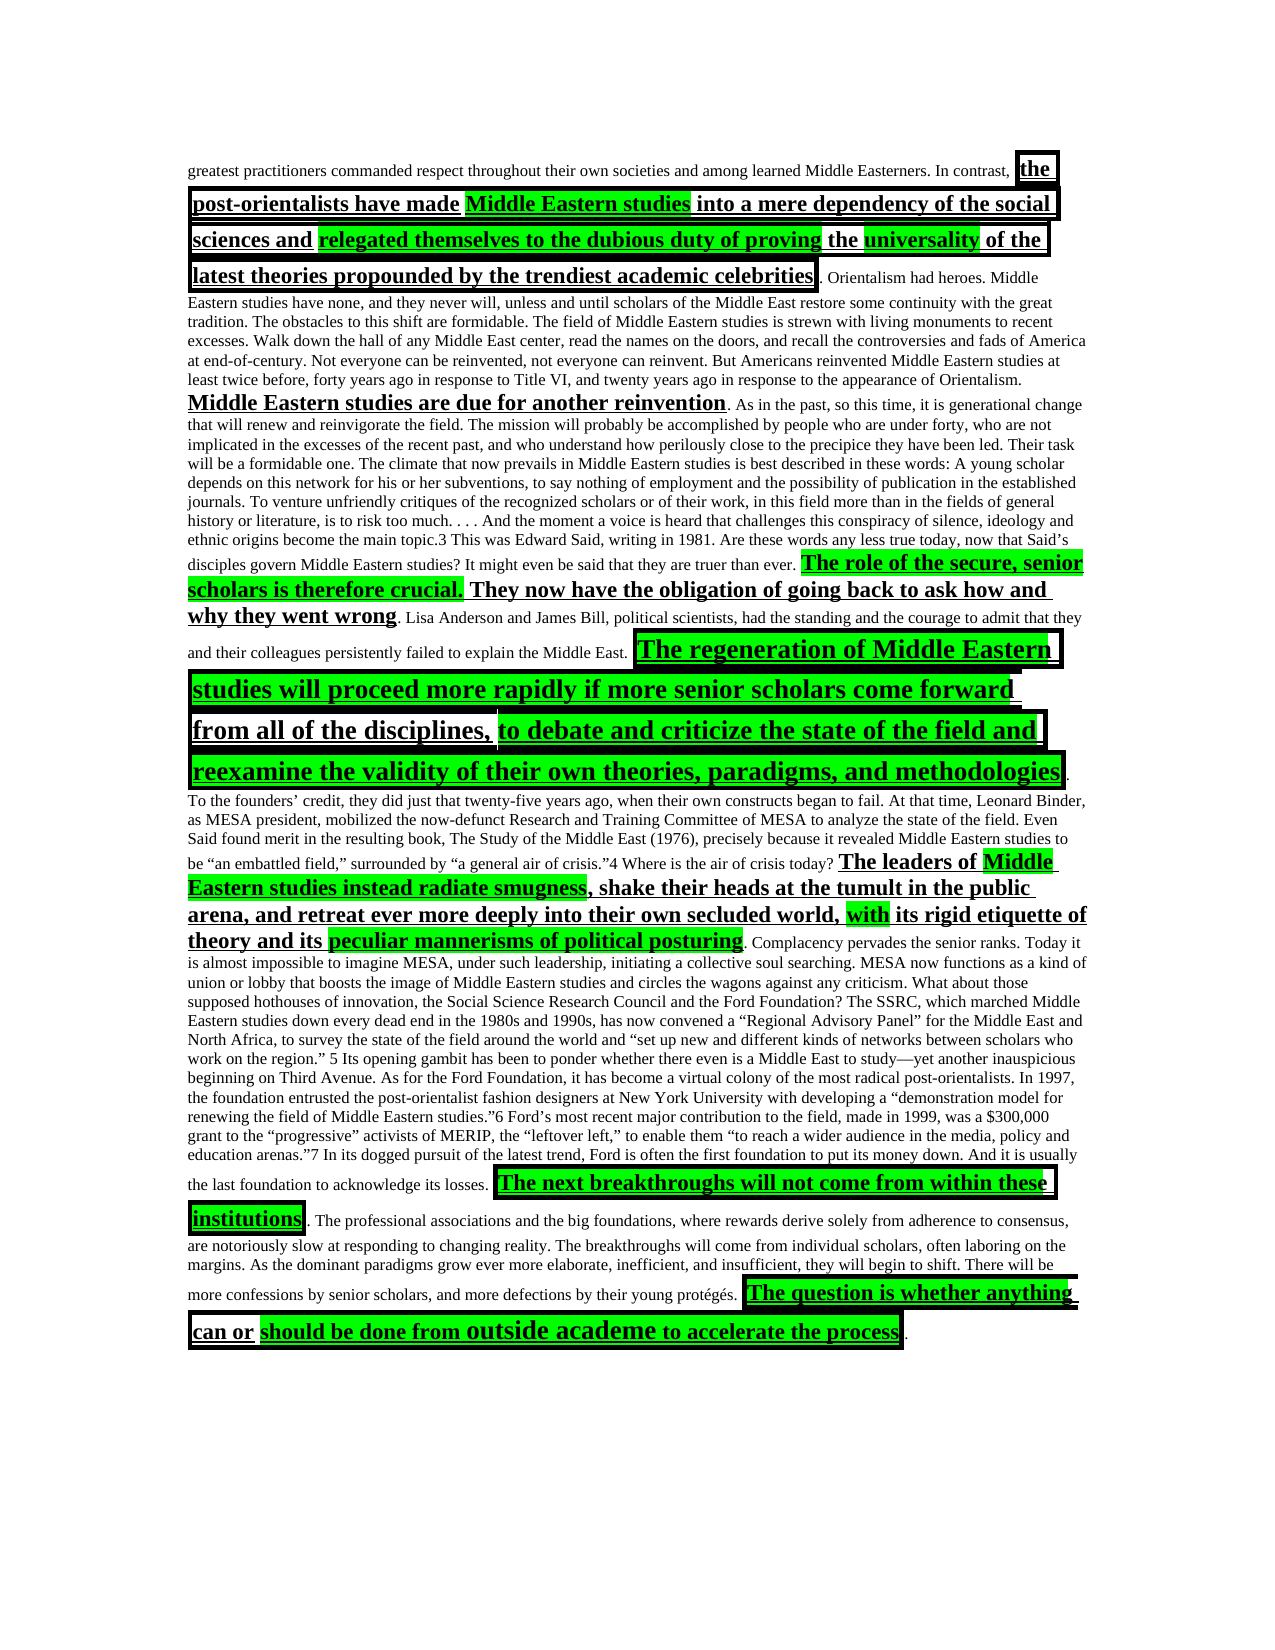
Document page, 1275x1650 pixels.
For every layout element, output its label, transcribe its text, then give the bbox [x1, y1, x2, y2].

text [187, 150, 1087, 924]
